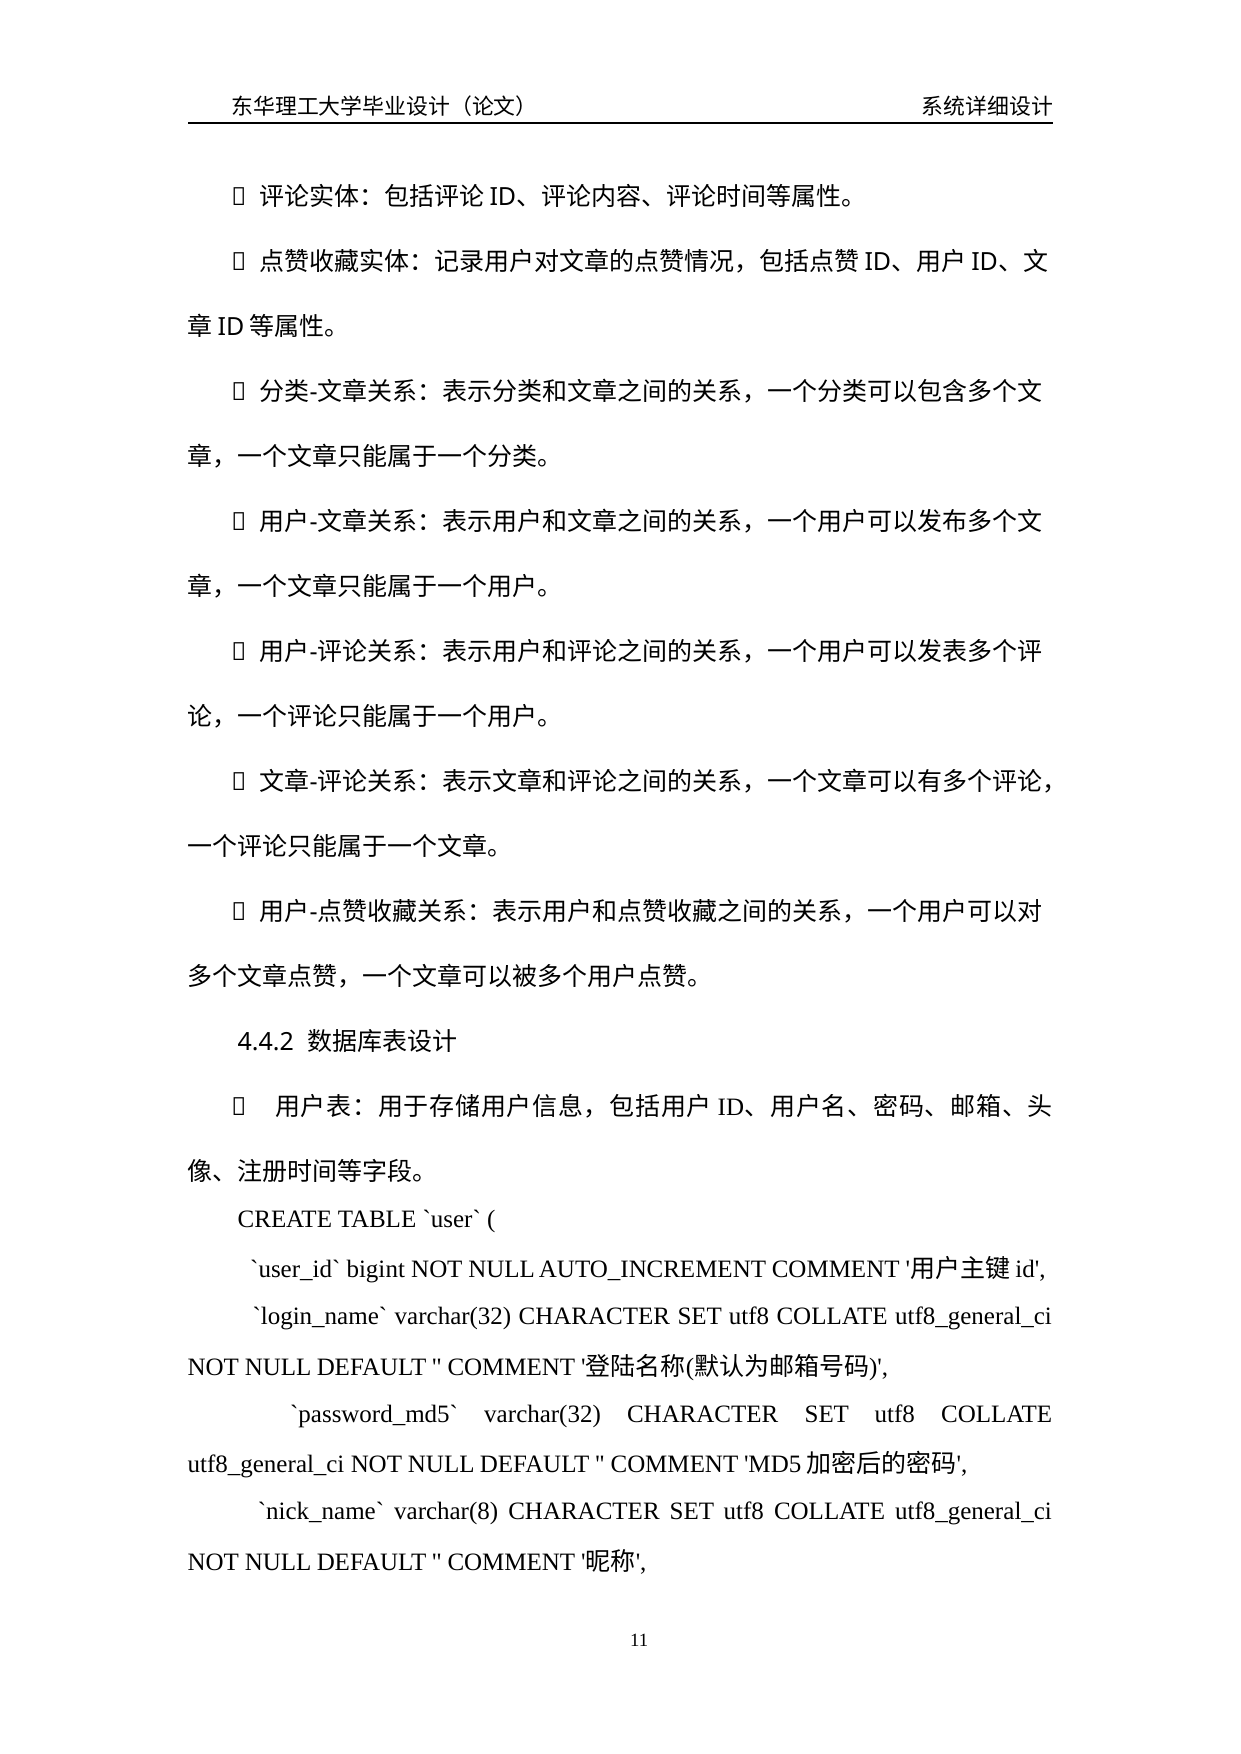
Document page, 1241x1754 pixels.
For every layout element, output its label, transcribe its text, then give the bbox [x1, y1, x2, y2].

text  用户表：用于存储用户信息，包括用户ID、用户名、密码、邮箱、头像、注册时间等字段。 [187, 1072, 1053, 1202]
text  用户-点赞收藏关系：表示用户和点赞收藏之间的关系，一个用户可以对多个文章点赞，一个文章可以被多个用户点赞。 [187, 877, 1053, 1007]
text  文章-评论关系：表示文章和评论之间的关系，一个文章可以有多个评论，一个评论只能属于一个文章。 [187, 747, 1053, 877]
text  用户-评论关系：表示用户和评论之间的关系，一个用户可以发表多个评论，一个评论只能属于一个用户。 [187, 617, 1053, 747]
text `user_id` bigint NOT NULL AUTO_INCREMENT COMMENT '用户主键id', [187, 1234, 1053, 1299]
text `nick_name` varchar(8) CHARACTER SET utf8 COLLATE utf8_general_ci NOT NULL DEFAULT '' COMMENT '昵称', [187, 1494, 1053, 1592]
text `password_md5` varchar(32) CHARACTER SET utf8 COLLATE utf8_general_ci NOT NULL DEFAULT '' COMMENT 'MD5加密后的密码', [187, 1397, 1053, 1494]
text CREATE TABLE `user` ( [187, 1202, 1053, 1234]
text  分类-文章关系：表示分类和文章之间的关系，一个分类可以包含多个文章，一个文章只能属于一个分类。 [187, 357, 1053, 487]
text  点赞收藏实体：记录用户对文章的点赞情况，包括点赞ID、用户ID、文章ID等属性。 [187, 227, 1053, 357]
text  用户-文章关系：表示用户和文章之间的关系，一个用户可以发布多个文章，一个文章只能属于一个用户。 [187, 487, 1053, 617]
text `login_name` varchar(32) CHARACTER SET utf8 COLLATE utf8_general_ci NOT NULL DEFAULT '' COMMENT '登陆名称(默认为邮箱号码)', [187, 1299, 1053, 1397]
subtitle 4.4.2 数据库表设计 [187, 1007, 1053, 1072]
text  评论实体：包括评论ID、评论内容、评论时间等属性。 [187, 162, 1053, 227]
